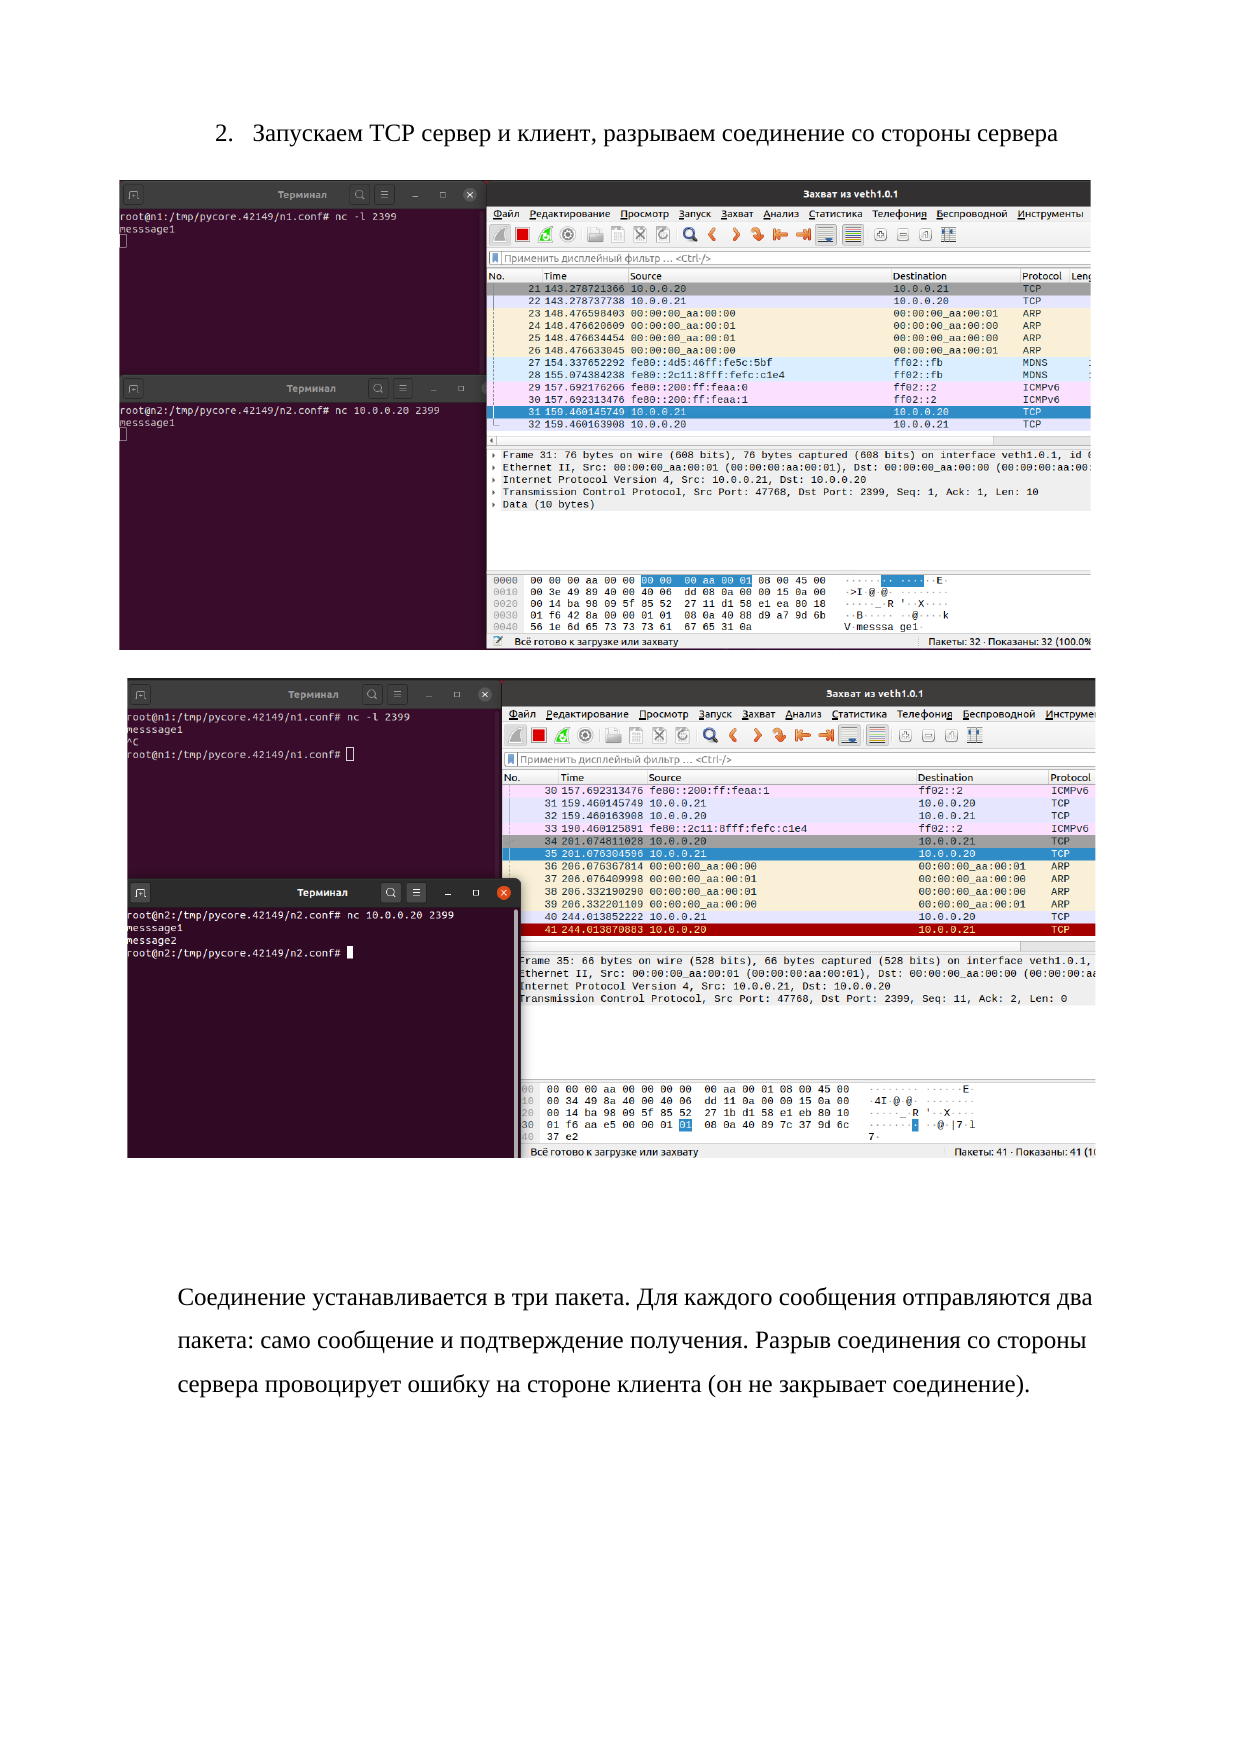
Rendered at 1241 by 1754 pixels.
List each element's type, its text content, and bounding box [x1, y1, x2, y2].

picture [126, 678, 1095, 1157]
text Соединение устанавливается в три пакета. Для каждого сообщения отправляются два пакета: само сообщение и подтверждение получения. Разрыв соединения со стороны сервера провоцирует ошибку на стороне клиента (он не закрывает соединение). [177, 1282, 1152, 1397]
picture [118, 180, 1091, 649]
list Запускаем TCP сервер и клиент, разрываем соединение со стороны сервера [215, 118, 1152, 147]
